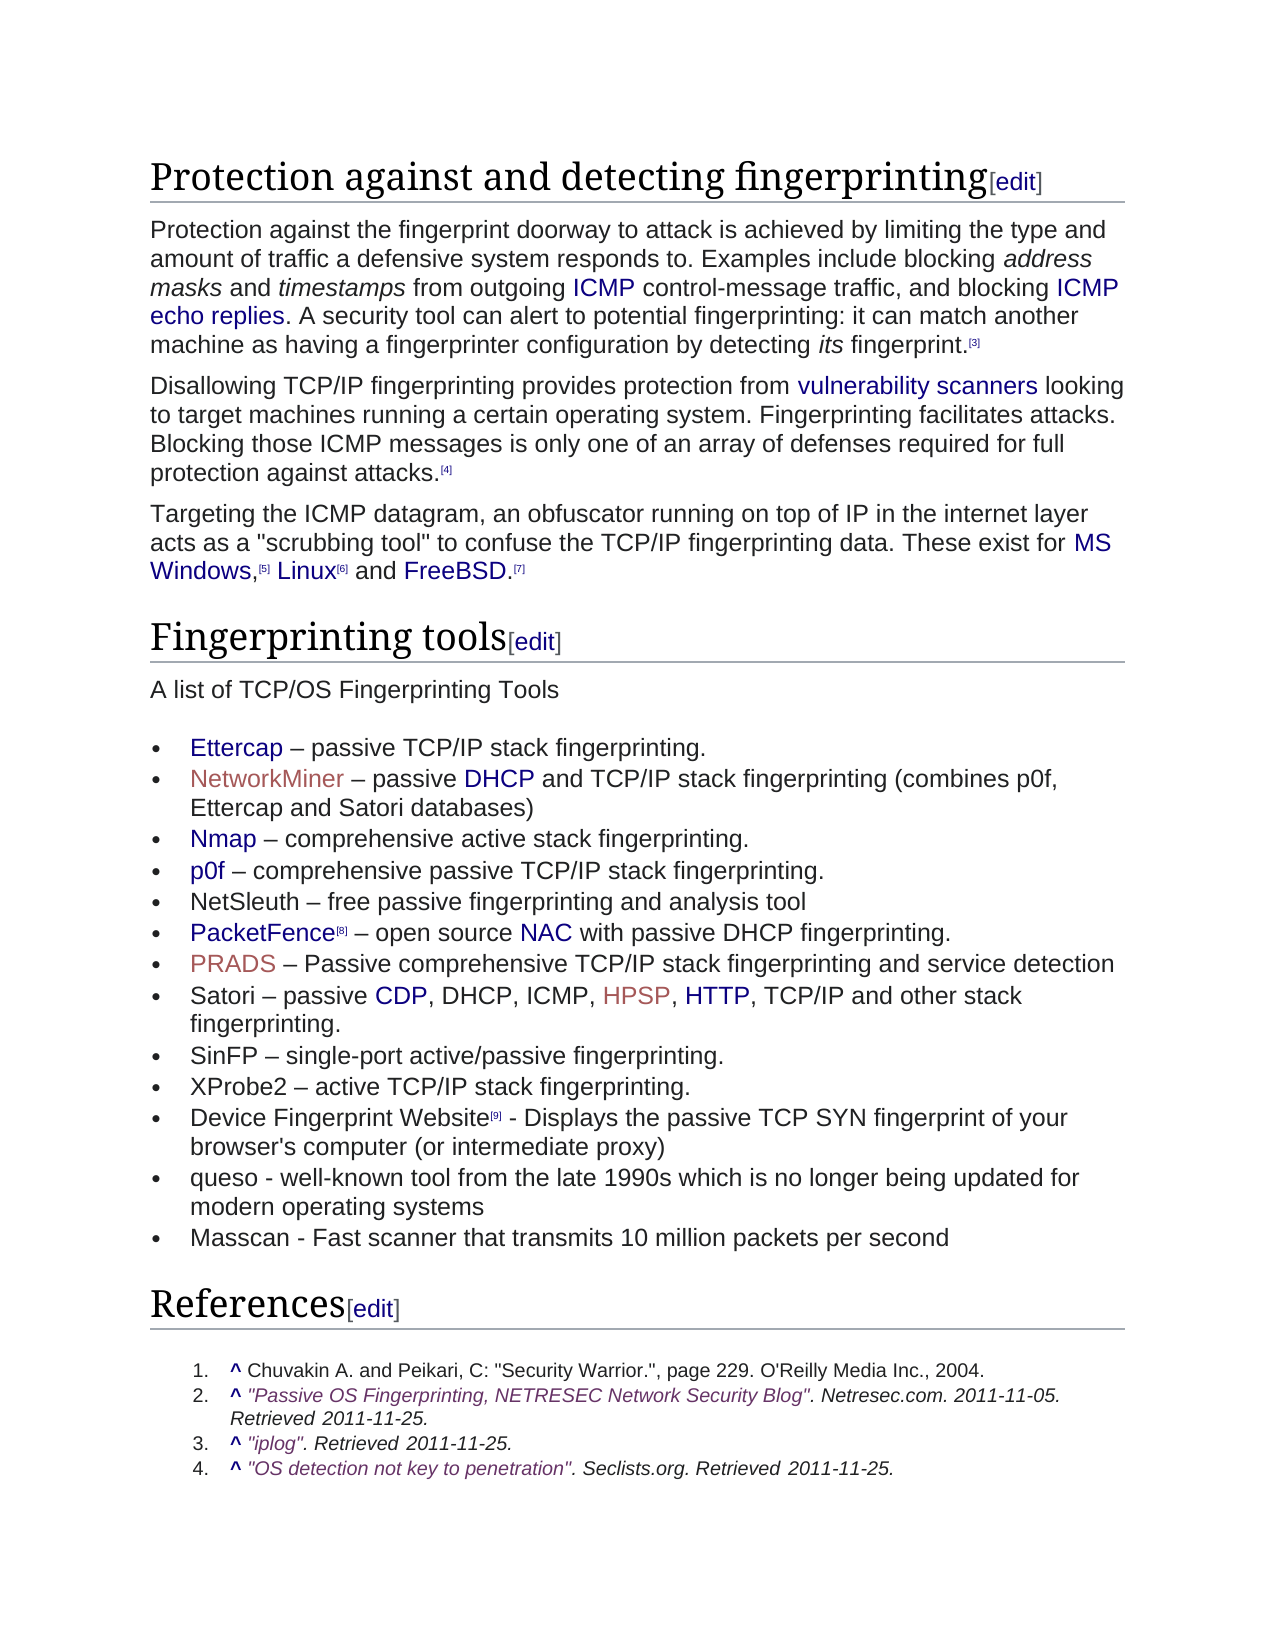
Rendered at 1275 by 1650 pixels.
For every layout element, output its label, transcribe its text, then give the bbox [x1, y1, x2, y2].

text Protection against the fingerprint doorway to attack is achieved by limiting the type and amount of traffic a defensive system responds to. Examples include blocking address masks and timestamps from outgoing ICMP control-message traffic, and blocking ICMP echo replies. A security tool can alert to potential fingerprinting: it can match another machine as having a fingerprinter configuration by detecting its fingerprint.[3] [150, 215, 1125, 359]
list ^ "Passive OS Fingerprinting, NETRESEC Network Security Blog". Netresec.com. 2011-11-05. Retrieved 2011-11-25. [192, 1384, 1125, 1429]
text Targeting the ICMP datagram, an obfuscator running on top of IP in the internet layer acts as a "scrubbing tool" to confuse the TCP/IP fingerprinting data. These exist for MS Windows,[5] Linux[6] and FreeBSD.[7] [150, 499, 1125, 585]
list ^ Chuvakin A. and Peikari, C: "Security Warrior.", page 229. O'Reilly Media Inc., 2004. [192, 1359, 1125, 1381]
list PacketFence[8] – open source NAC with passive DHCP fingerprinting. [152, 918, 1125, 947]
list NetSleuth – free passive fingerprinting and analysis tool [152, 887, 1125, 916]
list Nmap – comprehensive active stack fingerprinting. [152, 824, 1125, 853]
list Satori – passive CDP, DHCP, ICMP, HPSP, HTTP, TCP/IP and other stack fingerprinting. [152, 981, 1125, 1038]
list SinFP – single-port active/passive fingerprinting. [152, 1041, 1125, 1069]
list XProbe2 – active TCP/IP stack fingerprinting. [152, 1072, 1125, 1101]
text Protection against and detecting fingerprinting[edit] [150, 150, 1125, 201]
list Ettercap – passive TCP/IP stack fingerprinting. [152, 733, 1125, 762]
list ^ "OS detection not key to penetration". Seclists.org. Retrieved 2011-11-25. [192, 1457, 1125, 1480]
list queso - well-known tool from the late 1990s which is no longer being updated for modern operating systems [152, 1163, 1125, 1221]
text Disallowing TCP/IP fingerprinting provides protection from vulnerability scanners looking to target machines running a certain operating system. Fingerprinting facilitates attacks. Blocking those ICMP messages is only one of an array of defenses required for full protection against attacks.[4] [150, 371, 1125, 486]
text References[edit] [150, 1277, 1125, 1328]
list p0f – comprehensive passive TCP/IP stack fingerprinting. [152, 856, 1125, 884]
text A list of TCP/OS Fingerprinting Tools [150, 675, 1125, 704]
list Masscan - Fast scanner that transmits 10 million packets per second [152, 1223, 1125, 1252]
list Device Fingerprint Website[9] - Displays the passive TCP SYN fingerprint of your browser's computer (or intermediate proxy) [152, 1103, 1125, 1161]
text Fingerprinting tools[edit] [150, 610, 1125, 661]
list NetworkMiner – passive DHCP and TCP/IP stack fingerprinting (combines p0f, Ettercap and Satori databases) [152, 764, 1125, 822]
list PRADS – Passive comprehensive TCP/IP stack fingerprinting and service detection [152, 949, 1125, 978]
list ^ "iplog". Retrieved 2011-11-25. [192, 1432, 1125, 1454]
